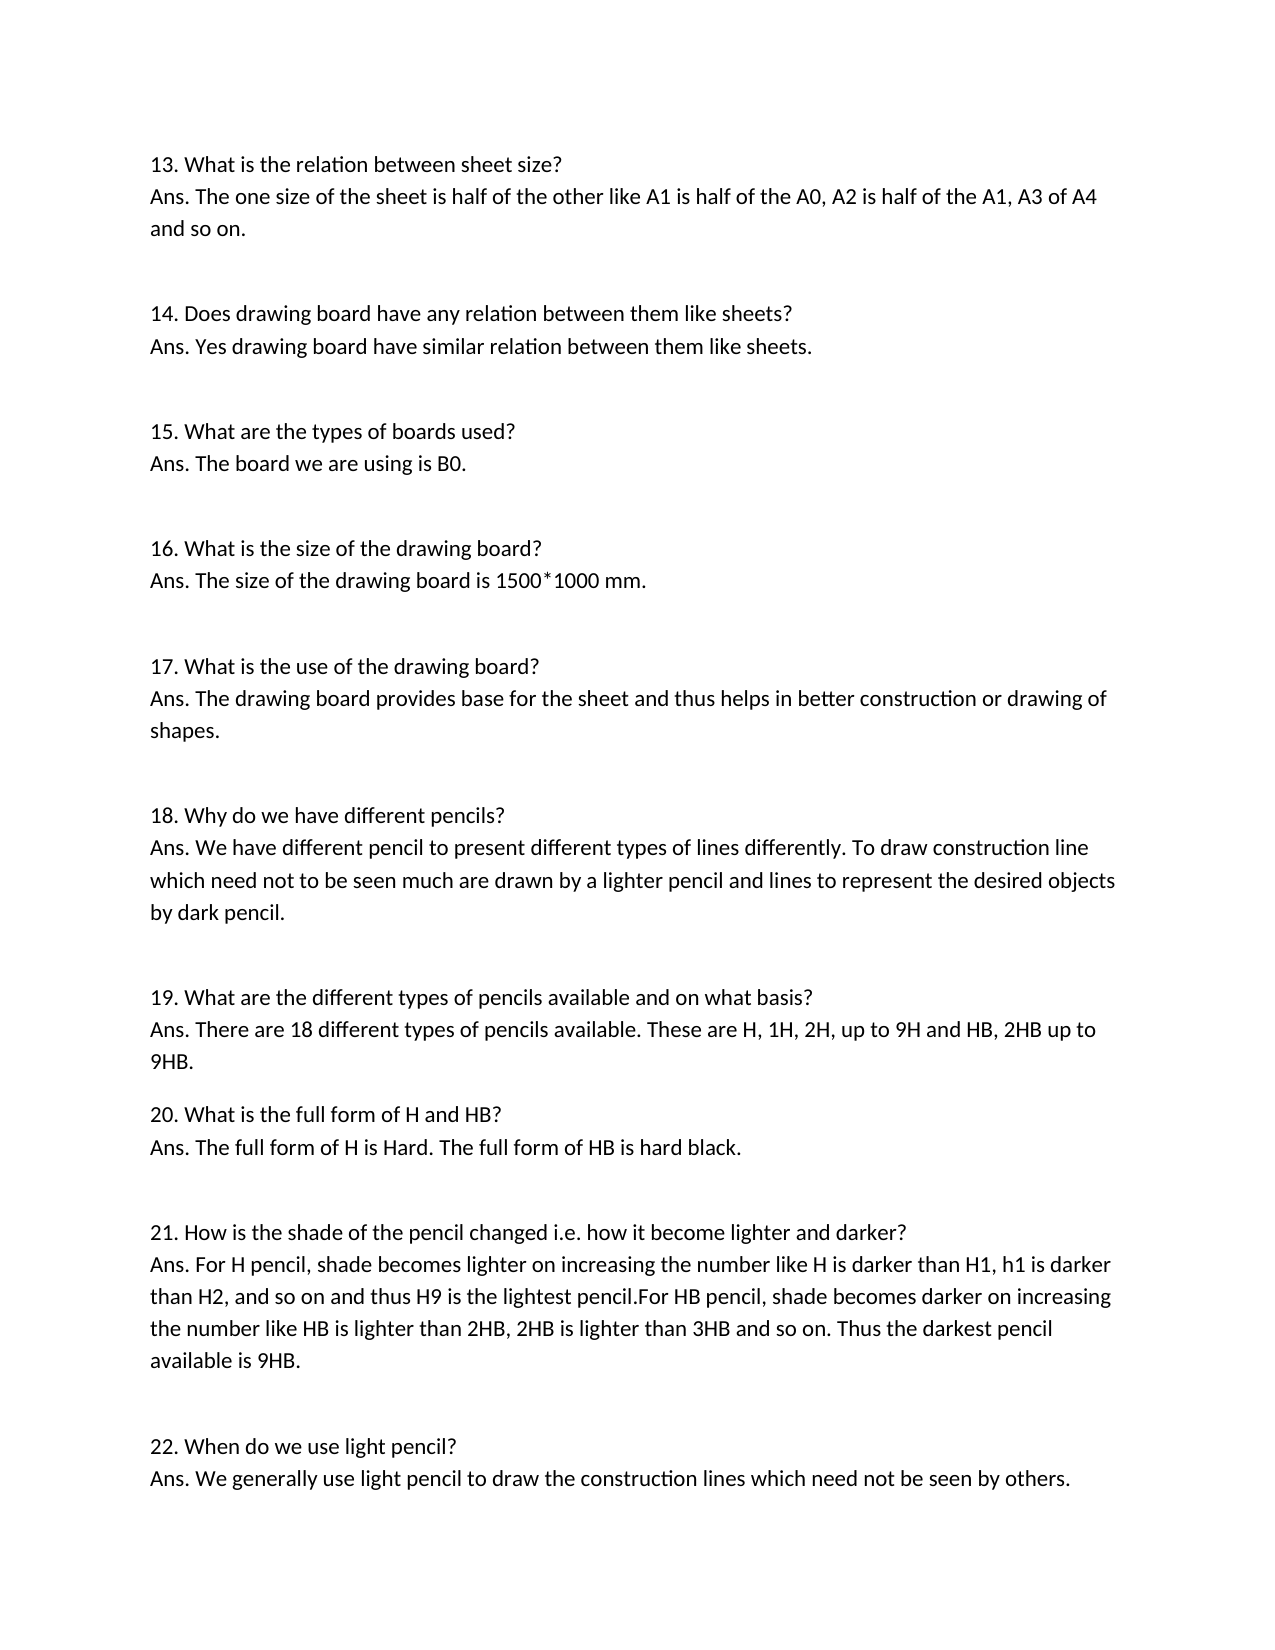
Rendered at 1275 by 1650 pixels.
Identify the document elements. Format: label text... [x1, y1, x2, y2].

text 19. What are the different types of pencils available and on what basis? Ans. There are 18 different types of pencils available. These are H, 1H, 2H, up to 9H and HB, 2HB up to 9HB. [150, 983, 1125, 1076]
text 20. What is the full form of H and HB? Ans. The full form of H is Hard. The full form of HB is hard black. [150, 1101, 1125, 1193]
text 17. What is the use of the drawing board? Ans. The drawing board provides base for the sheet and thus helps in better construction or drawing of shapes. [150, 652, 1125, 776]
text 18. Why do we have different pencils? Ans. We have different pencil to present different types of lines differently. To draw construction line which need not to be seen much are drawn by a lighter pencil and lines to represent the desired objects by dark pencil. [150, 801, 1125, 958]
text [150, 1432, 1125, 1492]
text 13. What is the relation between sheet size? Ans. The one size of the sheet is half of the other like A1 is half of the A0, A2 is half of the A1, A3 of A4 and so on. [150, 150, 1125, 274]
text 21. How is the shade of the pencil changed i.e. how it become lighter and darker? Ans. For H pencil, shade becomes lighter on increasing the number like H is darker than H1, h1 is darker than H2, and so on and thus H9 is the lightest pencil.For HB pencil, shade becomes darker on increasing the number like HB is lighter than 2HB, 2HB is lighter than 3HB and so on. Thus the darkest pencil available is 9HB. [150, 1218, 1125, 1407]
text 14. Does drawing board have any relation between them like sheets? Ans. Yes drawing board have similar relation between them like sheets. [150, 299, 1125, 392]
text 15. What are the types of boards used? Ans. The board we are using is B0. [150, 417, 1125, 509]
text 16. What is the size of the drawing board? Ans. The size of the drawing board is 1500*1000 mm. [150, 534, 1125, 627]
